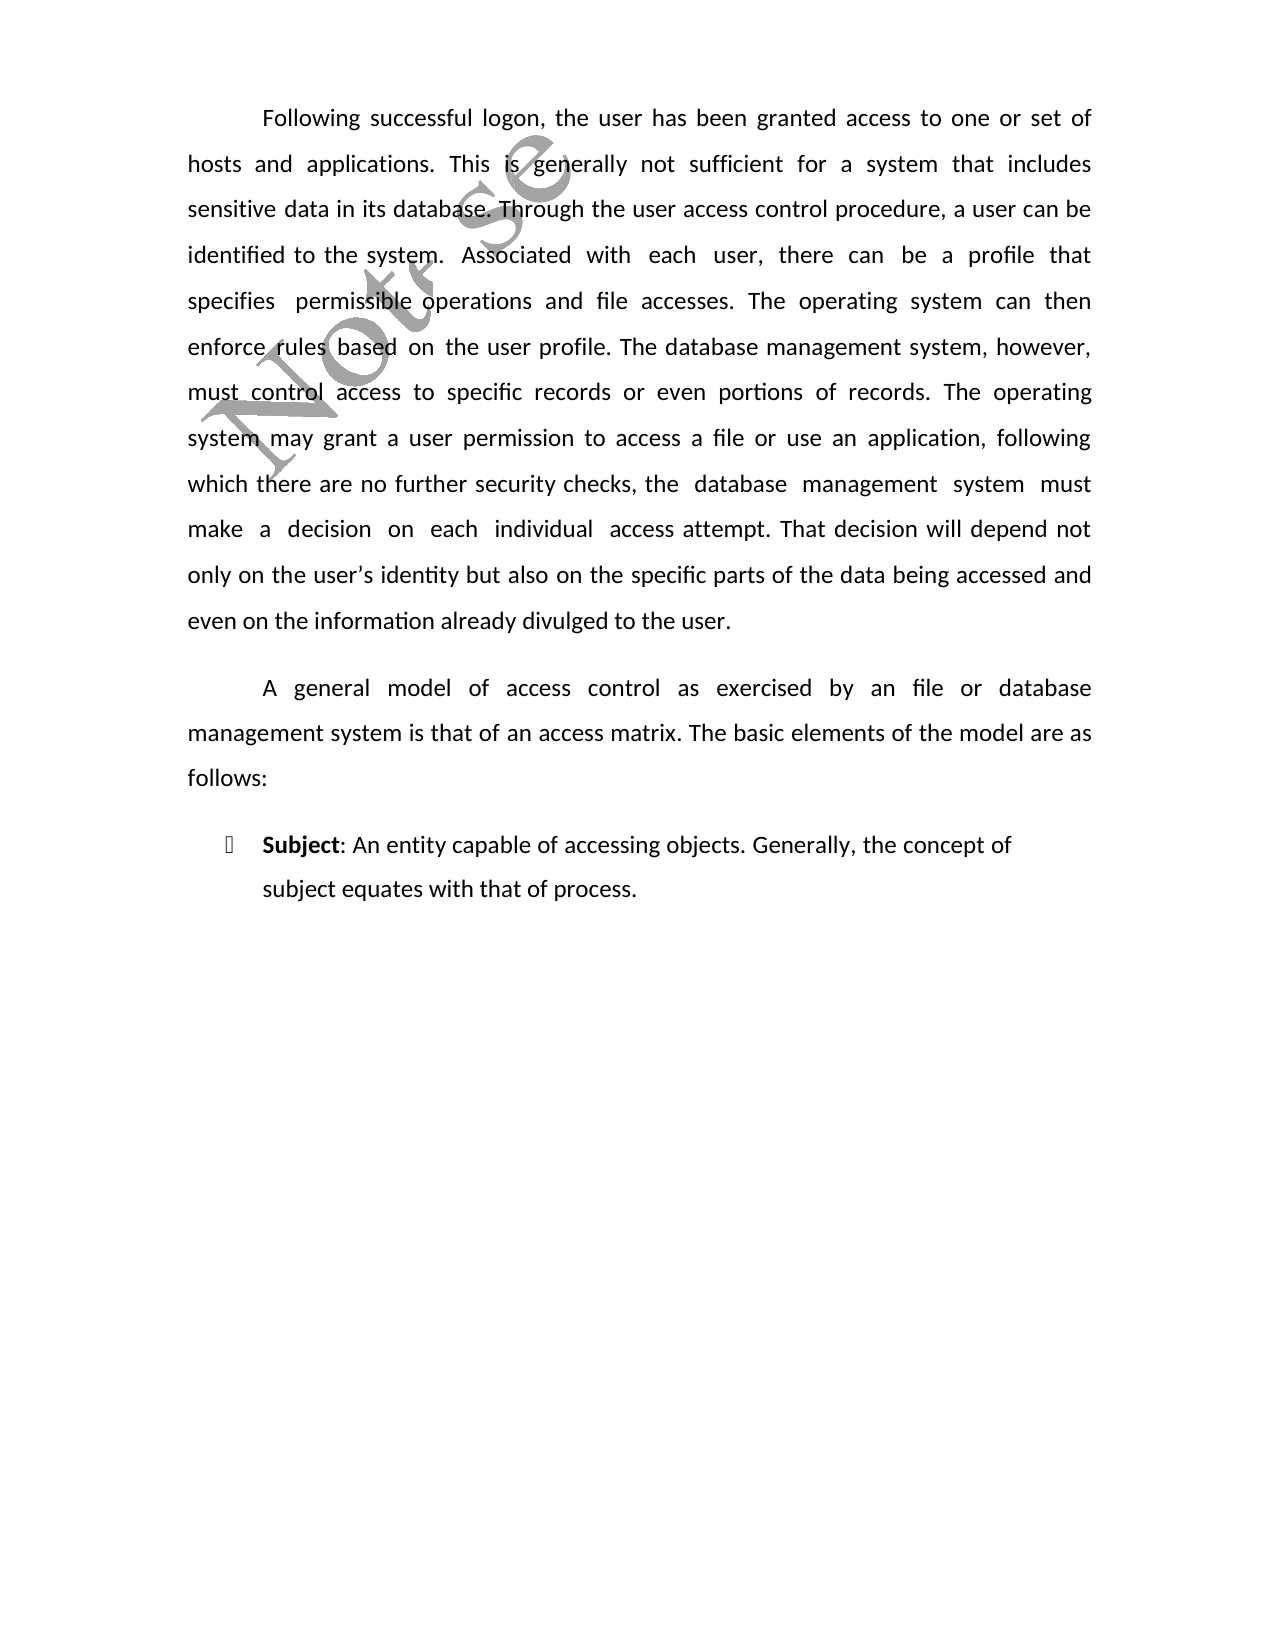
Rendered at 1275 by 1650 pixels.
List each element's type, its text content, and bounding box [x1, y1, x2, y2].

text A general model of access control as exercised by an file or database management system is that of an access matrix. The basic elements of the model are as follows: [187, 672, 1092, 793]
text  Subject: An entity capable of accessing objects. Generally, the concept of subject equates with that of process. [225, 829, 1091, 904]
text Following successful logon, the user has been granted access to one or set of hosts and applications. This is generally not sufficient for a system that includes sensitive data in its database. Through the user access control procedure, a user can be identified to the system. Associated with each user, there can be a profile that specifies permissible operations and file accesses. The operating system can then enforce rules based on the user profile. The database management system, however, must control access to specific records or even portions of records. The operating system may grant a user permission to access a file or use an application, following which there are no further security checks, the database management system must make a decision on each individual access attempt. That decision will depend not only on the user’s identity but also on the specific parts of the data being accessed and even on the information already divulged to the user. [187, 102, 1092, 636]
